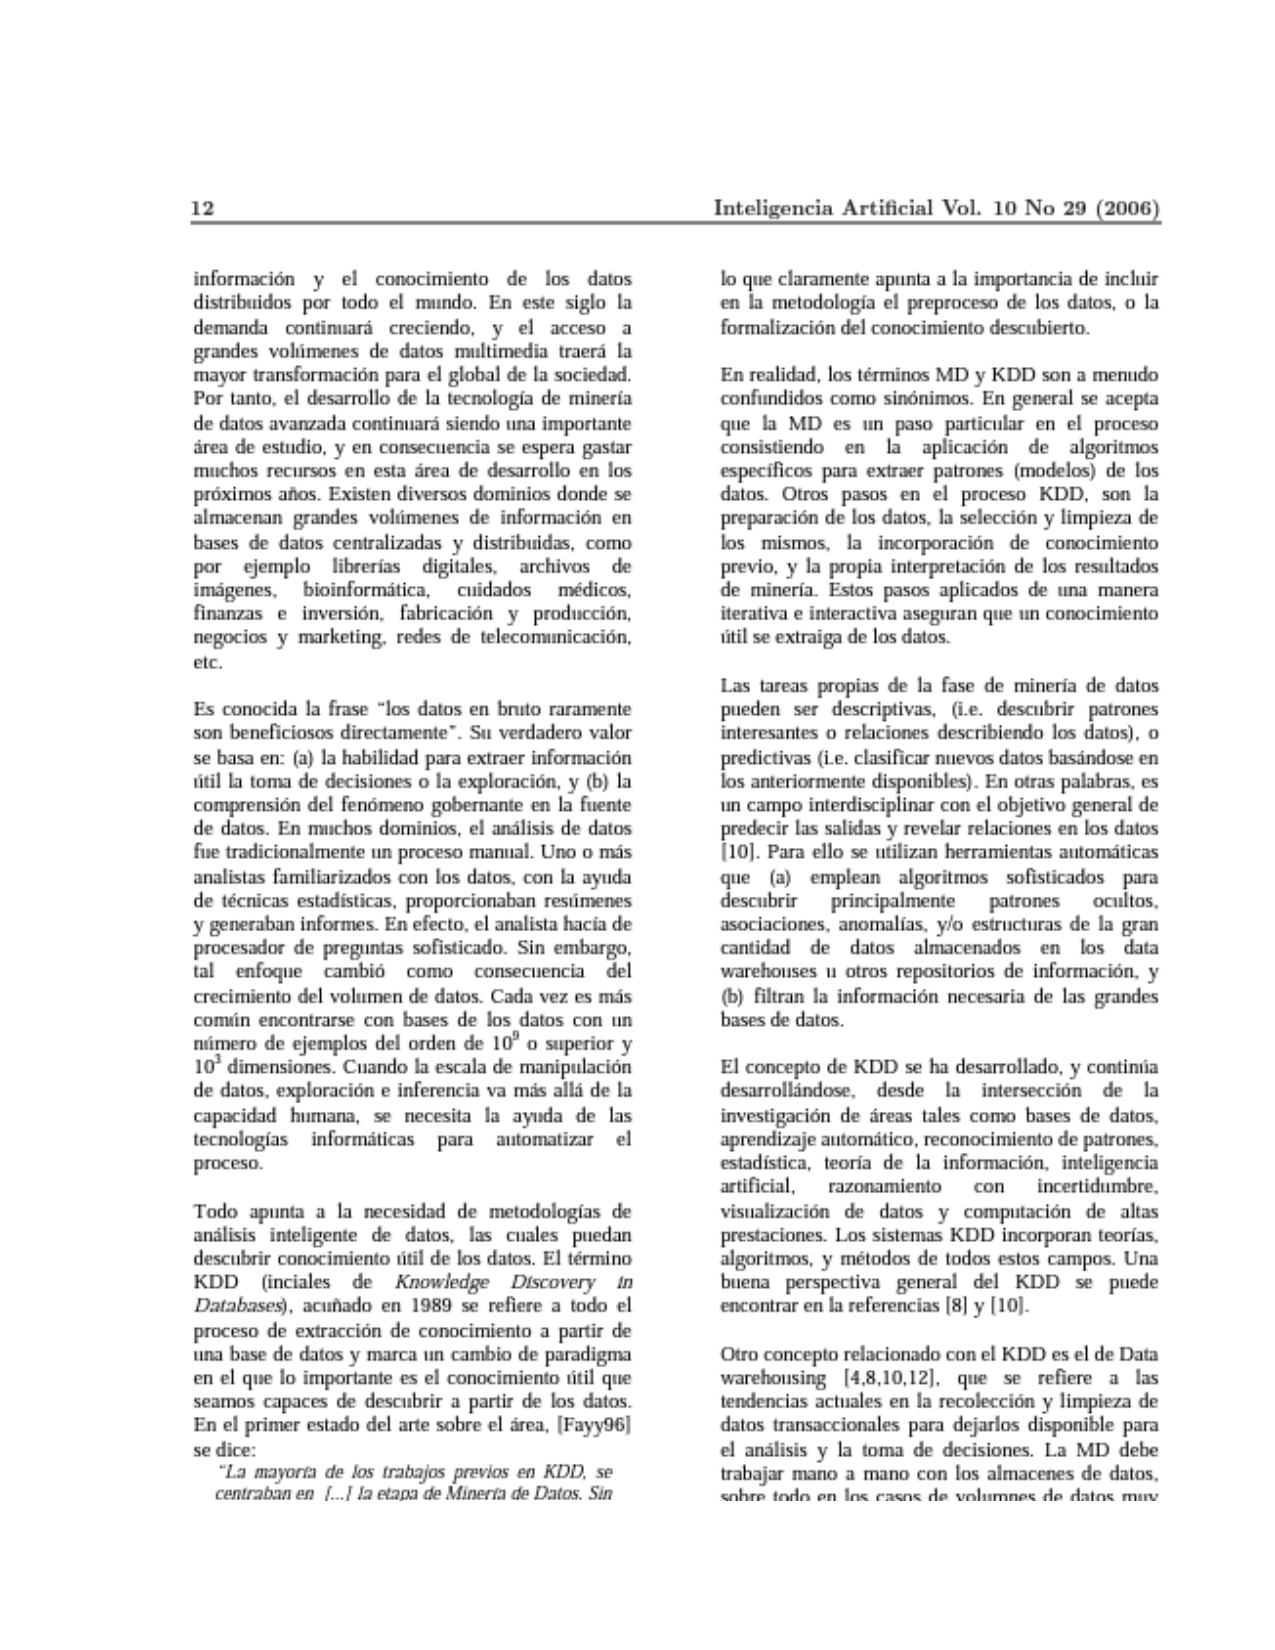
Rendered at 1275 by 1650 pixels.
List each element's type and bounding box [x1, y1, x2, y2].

picture [150, 150, 1172, 1501]
